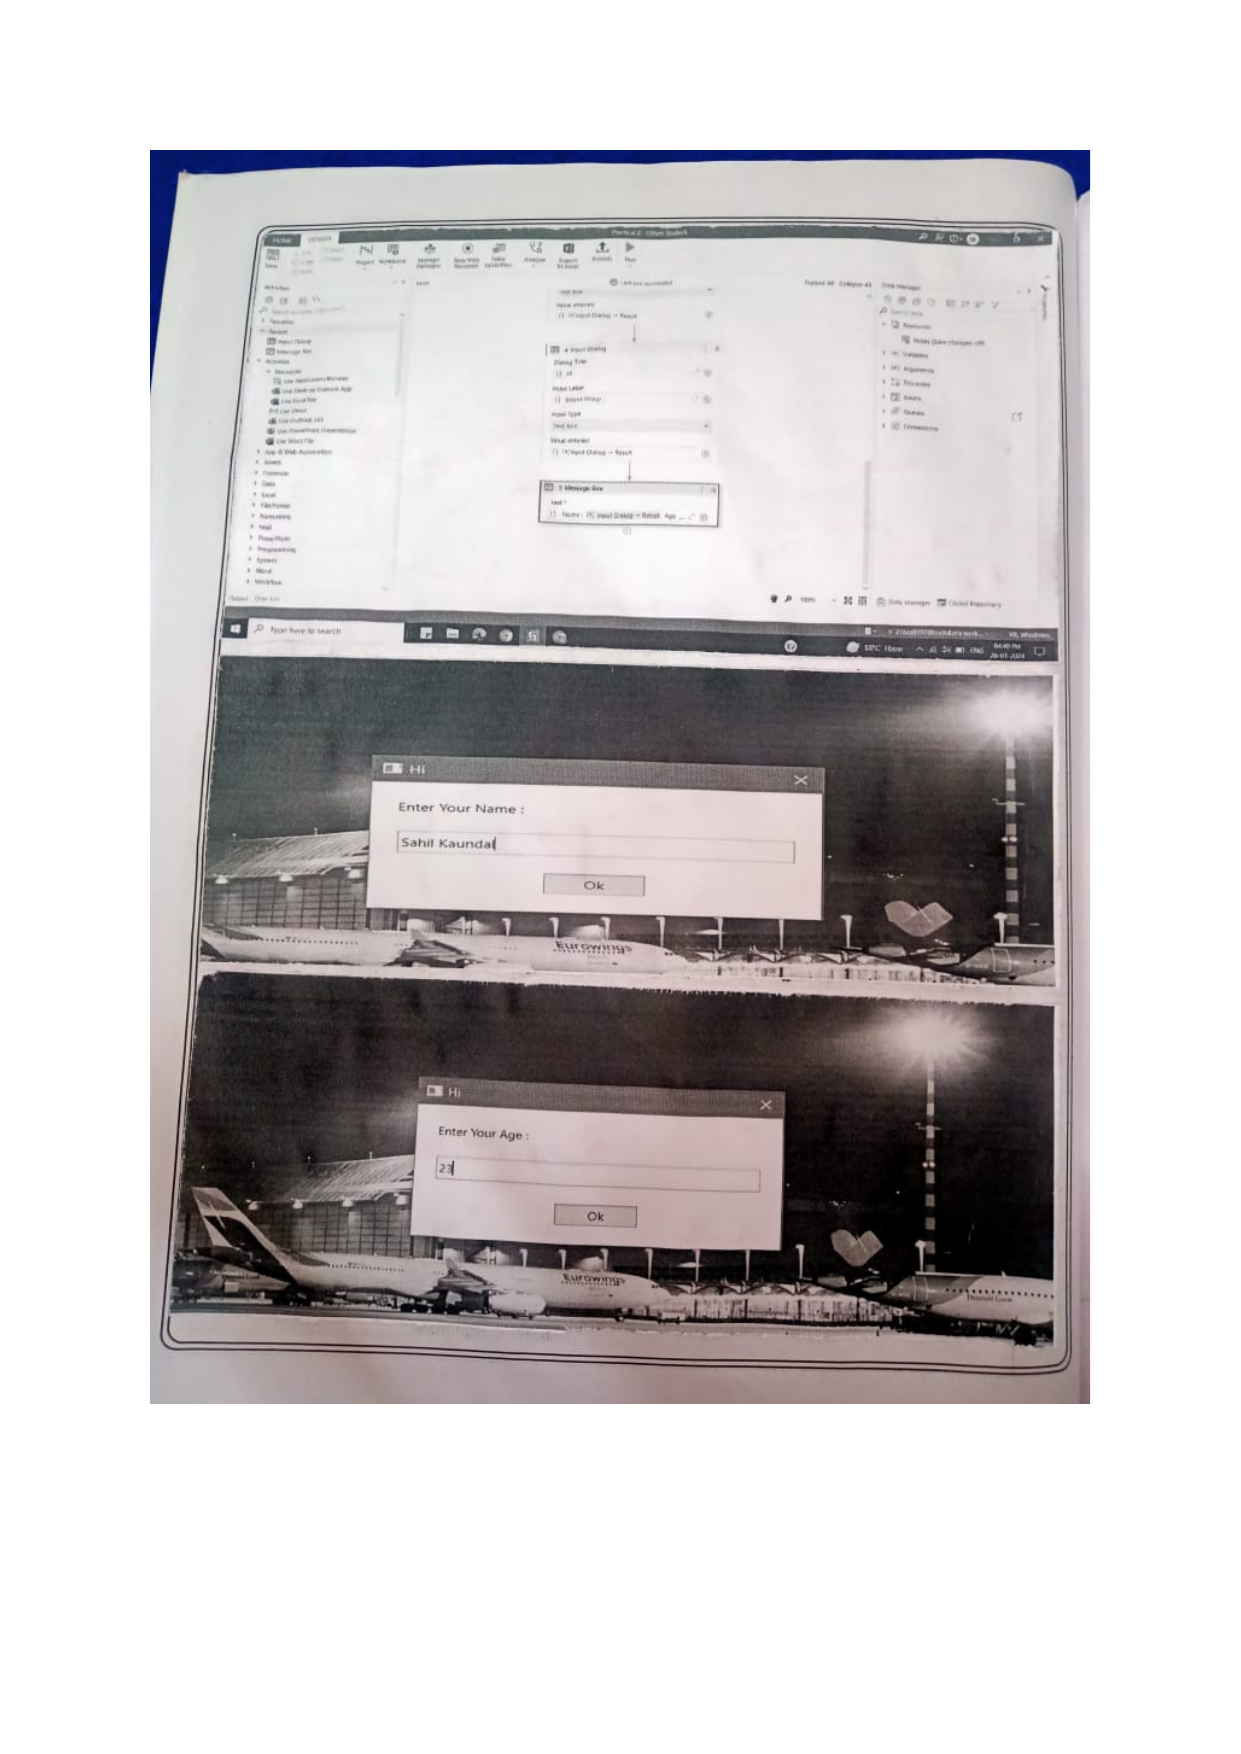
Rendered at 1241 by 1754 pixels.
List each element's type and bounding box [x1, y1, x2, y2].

picture [150, 150, 1091, 1404]
